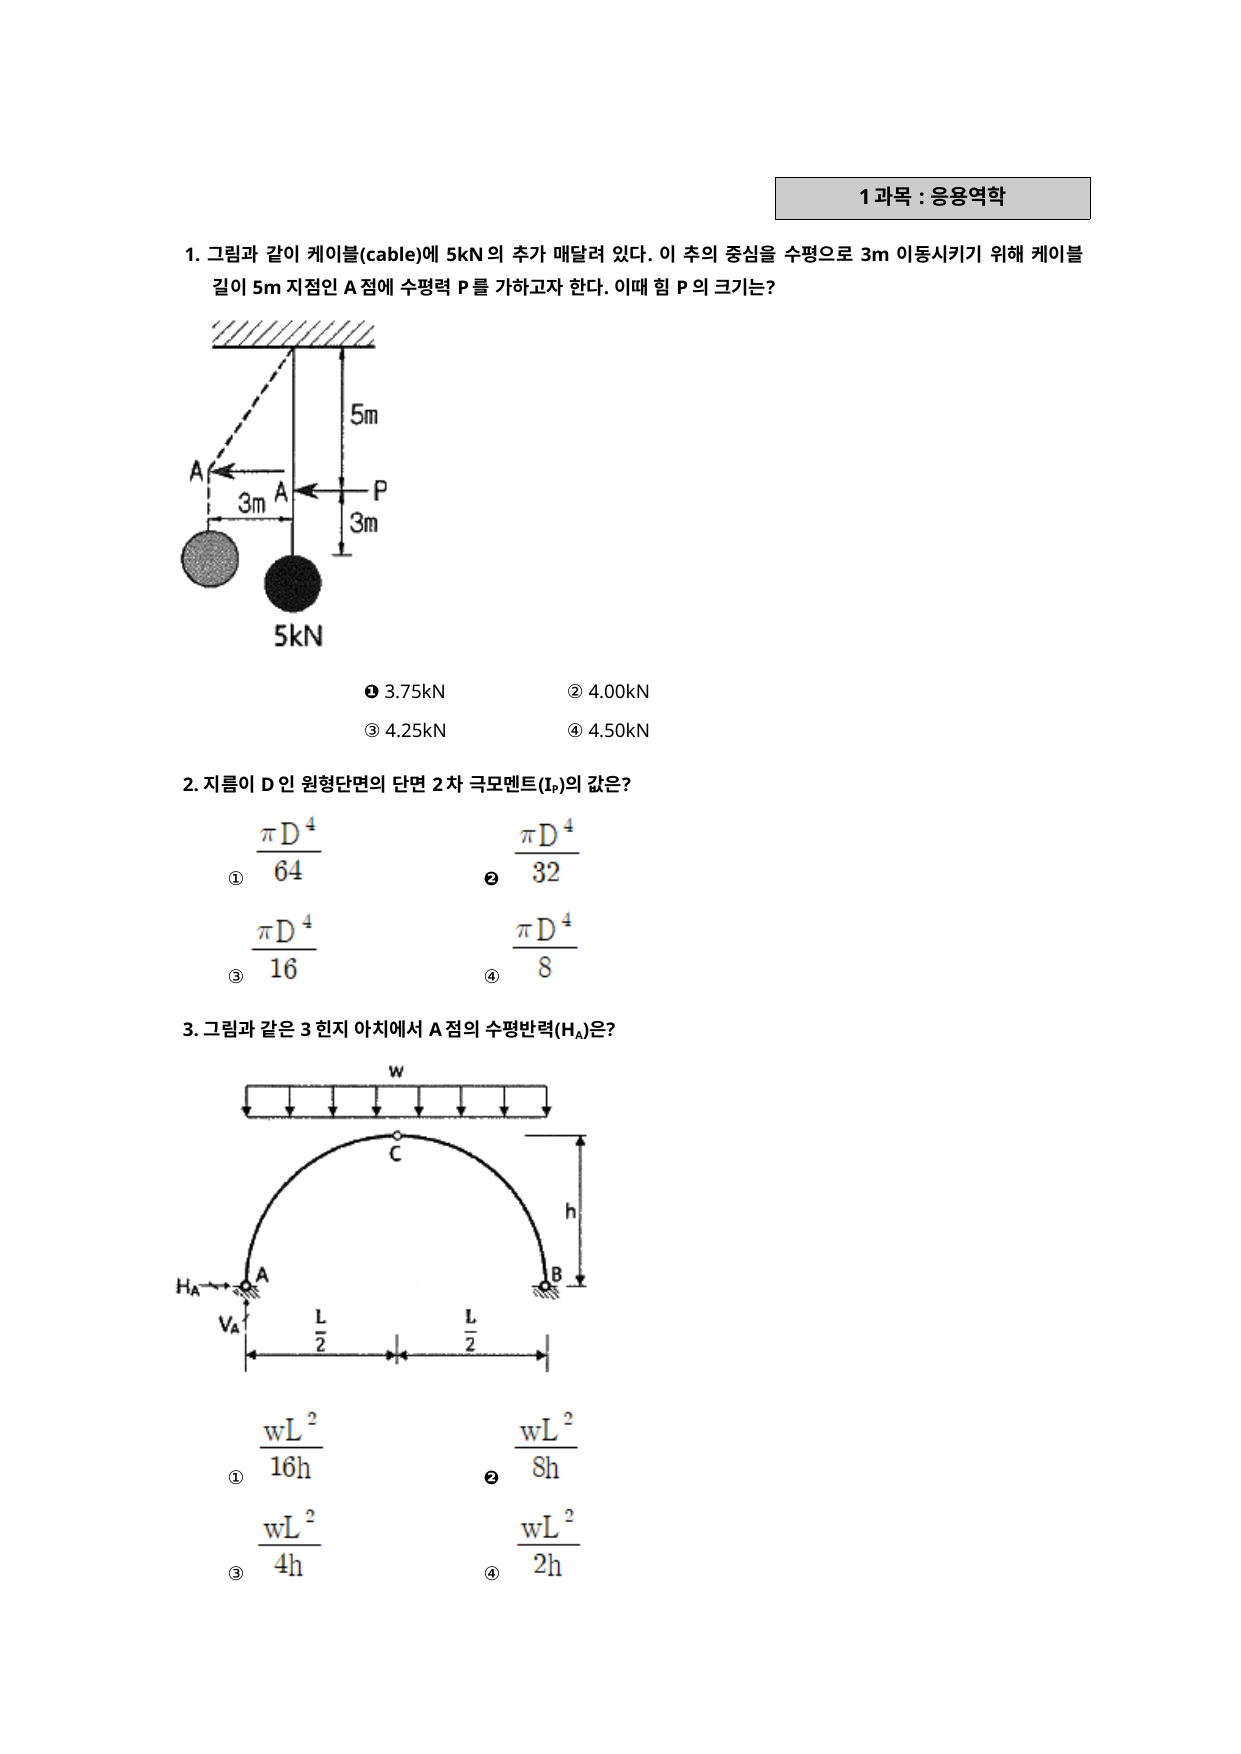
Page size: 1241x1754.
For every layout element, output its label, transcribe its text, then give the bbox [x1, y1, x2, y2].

text ① ❷ [213, 1407, 1084, 1490]
text 3. 그림과 같은 3힌지 아치에서 A점의 수평반력(HA)은? [183, 1015, 1084, 1042]
picture [249, 810, 331, 886]
text ① ❷ [213, 811, 1084, 891]
text ③ ④ [213, 905, 1084, 988]
picture [171, 1056, 601, 1388]
picture [171, 313, 401, 659]
text 2. 지름이 D인 원형단면의 단면 2차 극모멘트(IP)의 값은? [183, 770, 1084, 797]
text ③ ④ [213, 1504, 1084, 1586]
text 1. 그림과 같이 케이블(cable)에 5kN의 추가 매달려 있다. 이 추의 중심을 수평으로 3m 이동시키기 위해 케이블 길이 5m 지점인 A점에 수평력 P를 가하고자 한다. 이때 힘 P의 크기는? [184, 240, 1084, 300]
picture [504, 813, 589, 886]
picture [505, 1504, 585, 1581]
picture [249, 1505, 326, 1581]
table_header 1과목 : 응용역학 [776, 178, 1090, 219]
picture [505, 905, 584, 984]
text ❶ 3.75kN ② 4.00kN [349, 678, 1084, 704]
picture [249, 1406, 328, 1485]
text ③ 4.25kN ④ 4.50kN [349, 718, 1084, 743]
picture [249, 909, 323, 984]
picture [504, 1406, 584, 1485]
